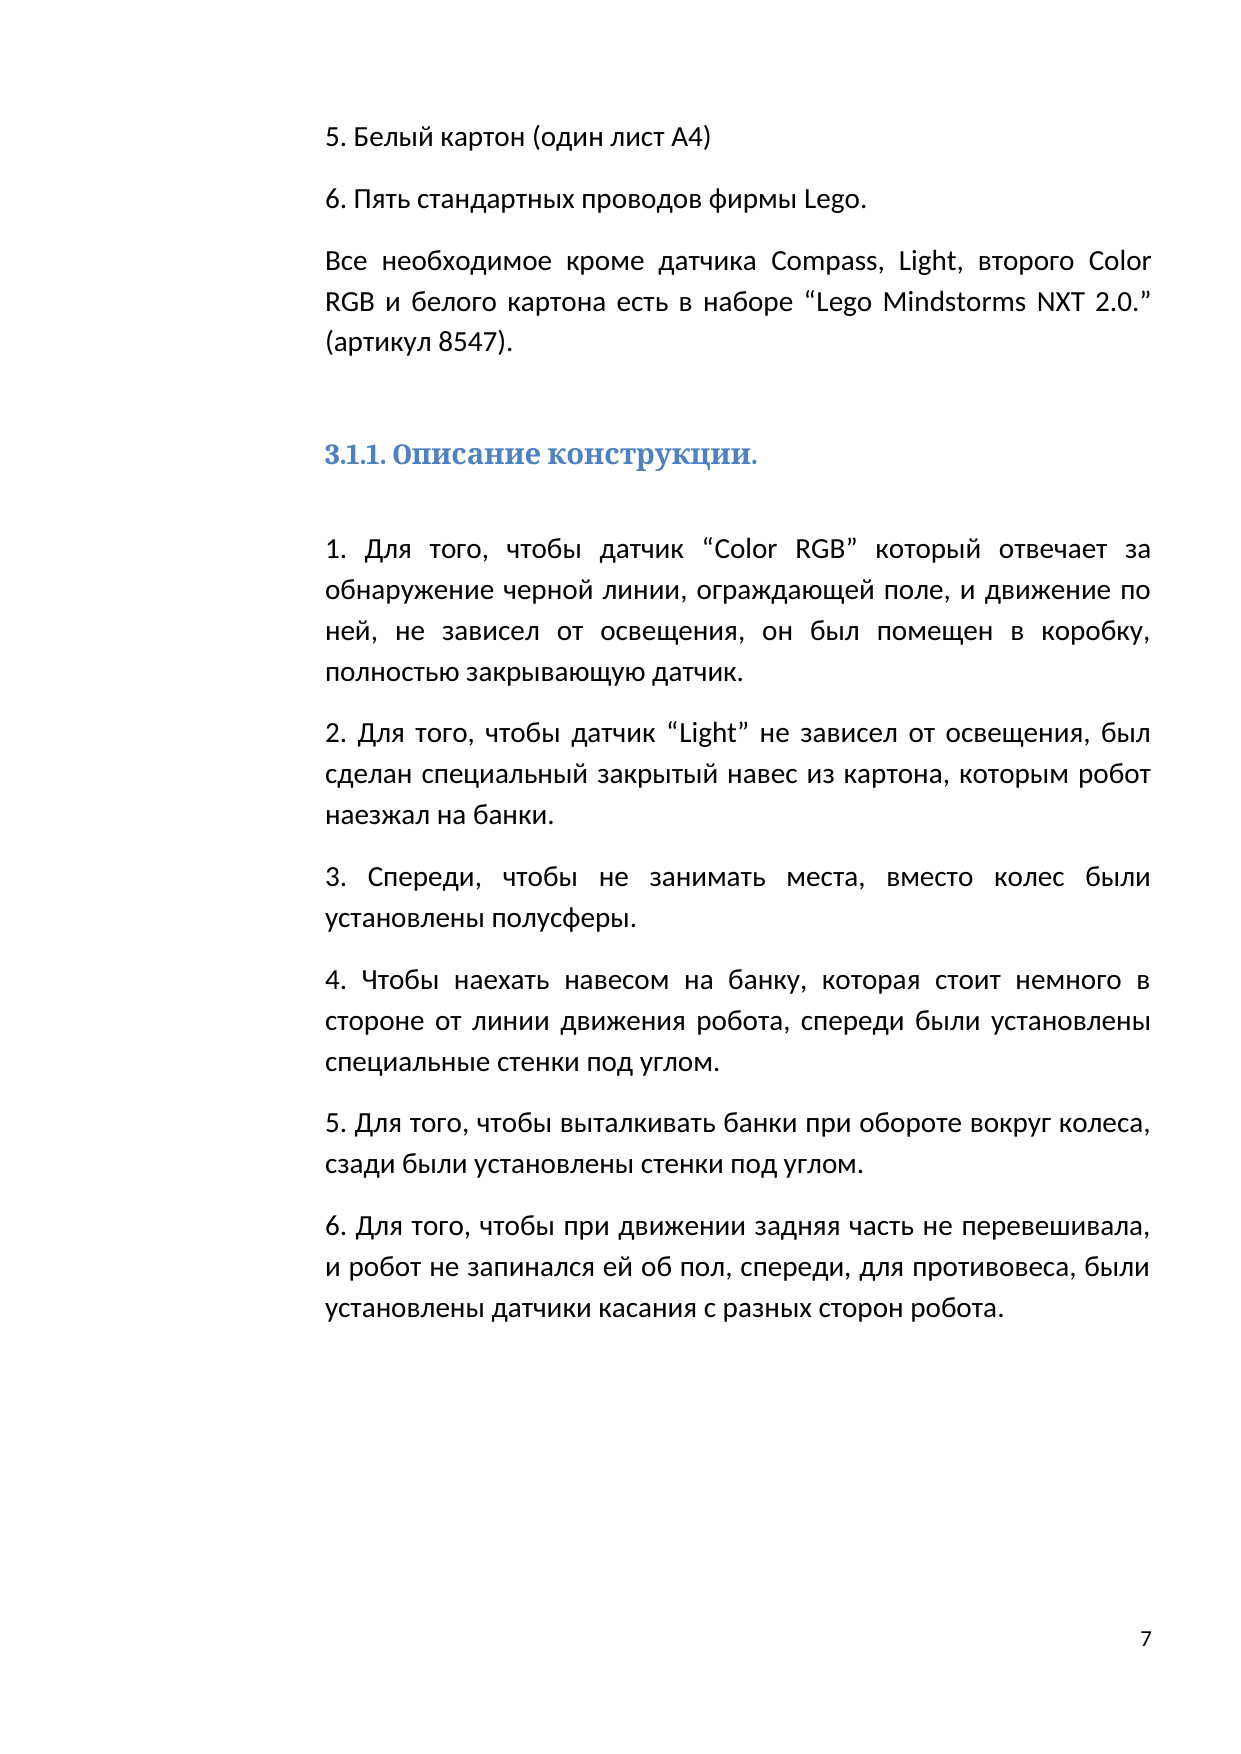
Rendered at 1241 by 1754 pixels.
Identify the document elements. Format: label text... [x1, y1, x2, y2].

text 5. Для того, чтобы выталкивать банки при обороте вокруг колеса, сзади были установлены стенки под углом. [325, 1104, 1152, 1181]
subtitle 3.1.1. Oписание конструкции. [251, 438, 1152, 472]
text 6. Для того, чтобы при движении задняя часть не перевешивала, и робот не запинался ей об пол, спереди, для противовеса, были установлены датчики касания с разных сторон робота. [325, 1207, 1152, 1325]
text 2. Для того, чтобы датчик “Light” не зависел от освещения, был сделан специальный закрытый навес из картона, которым робот наезжал на банки. [325, 714, 1152, 832]
text 5. Белый картон (один лист А4) [251, 118, 1152, 154]
text 4. Чтобы наехать навесом на банку, которая стоит немного в стороне от линии движения робота, спереди были установлены специальные стенки под углом. [325, 961, 1152, 1078]
text 1. Для того, чтобы датчик “Color RGB” который отвечает за обнаружение черной линии, ограждающей поле, и движение по ней, не зависел от освещения, он был помещен в коробку, полностью закрывающую датчик. [325, 530, 1152, 688]
text 3. Спереди, чтобы не занимать места, вместо колес были установлены полусферы. [325, 858, 1152, 935]
text Все необходимое кроме датчика Compass, Light, второго Color RGB и белого картона есть в наборе “Lego Mindstorms NXT 2.0.” (артикул 8547). [325, 242, 1152, 359]
text 6. Пять стандартных проводов фирмы Lego. [251, 180, 1152, 216]
